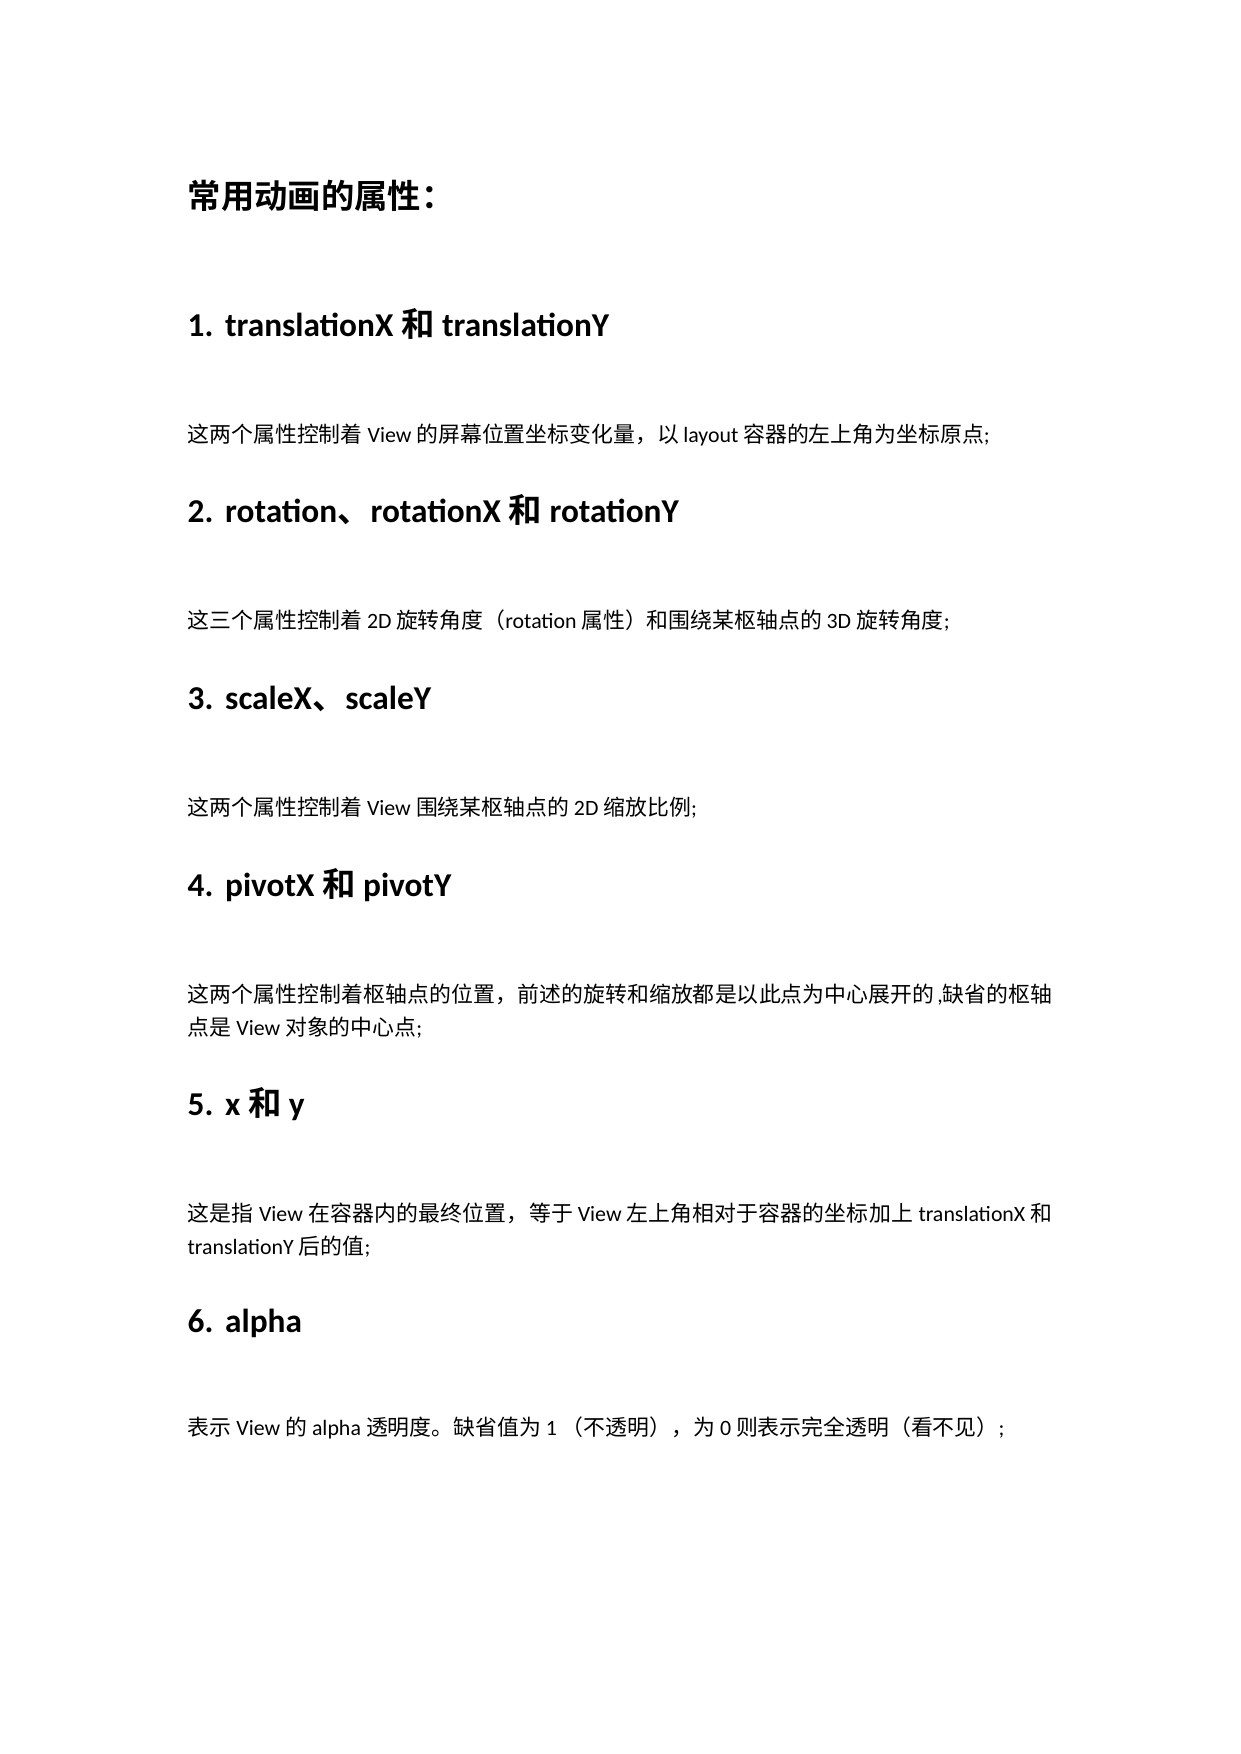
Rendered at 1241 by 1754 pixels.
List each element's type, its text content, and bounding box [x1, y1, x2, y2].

text 表示 View 的 alpha 透明度。缺省值为 1 （不透明），为 0 则表示完全透明（看不见）; [187, 1410, 1053, 1442]
subtitle translationX 和 translationY [187, 289, 1053, 354]
text 这三个属性控制着2D旋转角度（rotation属性）和围绕某枢轴点的 3D 旋转角度; [187, 603, 1053, 636]
text 这是指 View 在容器内的最终位置，等于View左上角相对于容器的坐标加上 translationX 和 translationY 后的值; [187, 1196, 1053, 1261]
text 这两个属性控制着枢轴点的位置，前述的旋转和缩放都是以此点为中心展开的,缺省的枢轴点是 View 对象的中心点; [187, 977, 1053, 1042]
subtitle scaleX、scaleY [187, 663, 1053, 728]
subtitle 常用动画的属性： [187, 162, 1053, 227]
subtitle alpha [187, 1288, 1053, 1353]
subtitle rotation、rotationX 和 rotationY [187, 476, 1053, 541]
text 这两个属性控制着 View 的屏幕位置坐标变化量，以layout 容器的左上角为坐标原点; [187, 416, 1053, 449]
subtitle pivotX 和 pivotY [187, 849, 1053, 914]
text 这两个属性控制着View 围绕某枢轴点的 2D 缩放比例; [187, 790, 1053, 822]
subtitle x 和 y [187, 1069, 1053, 1134]
